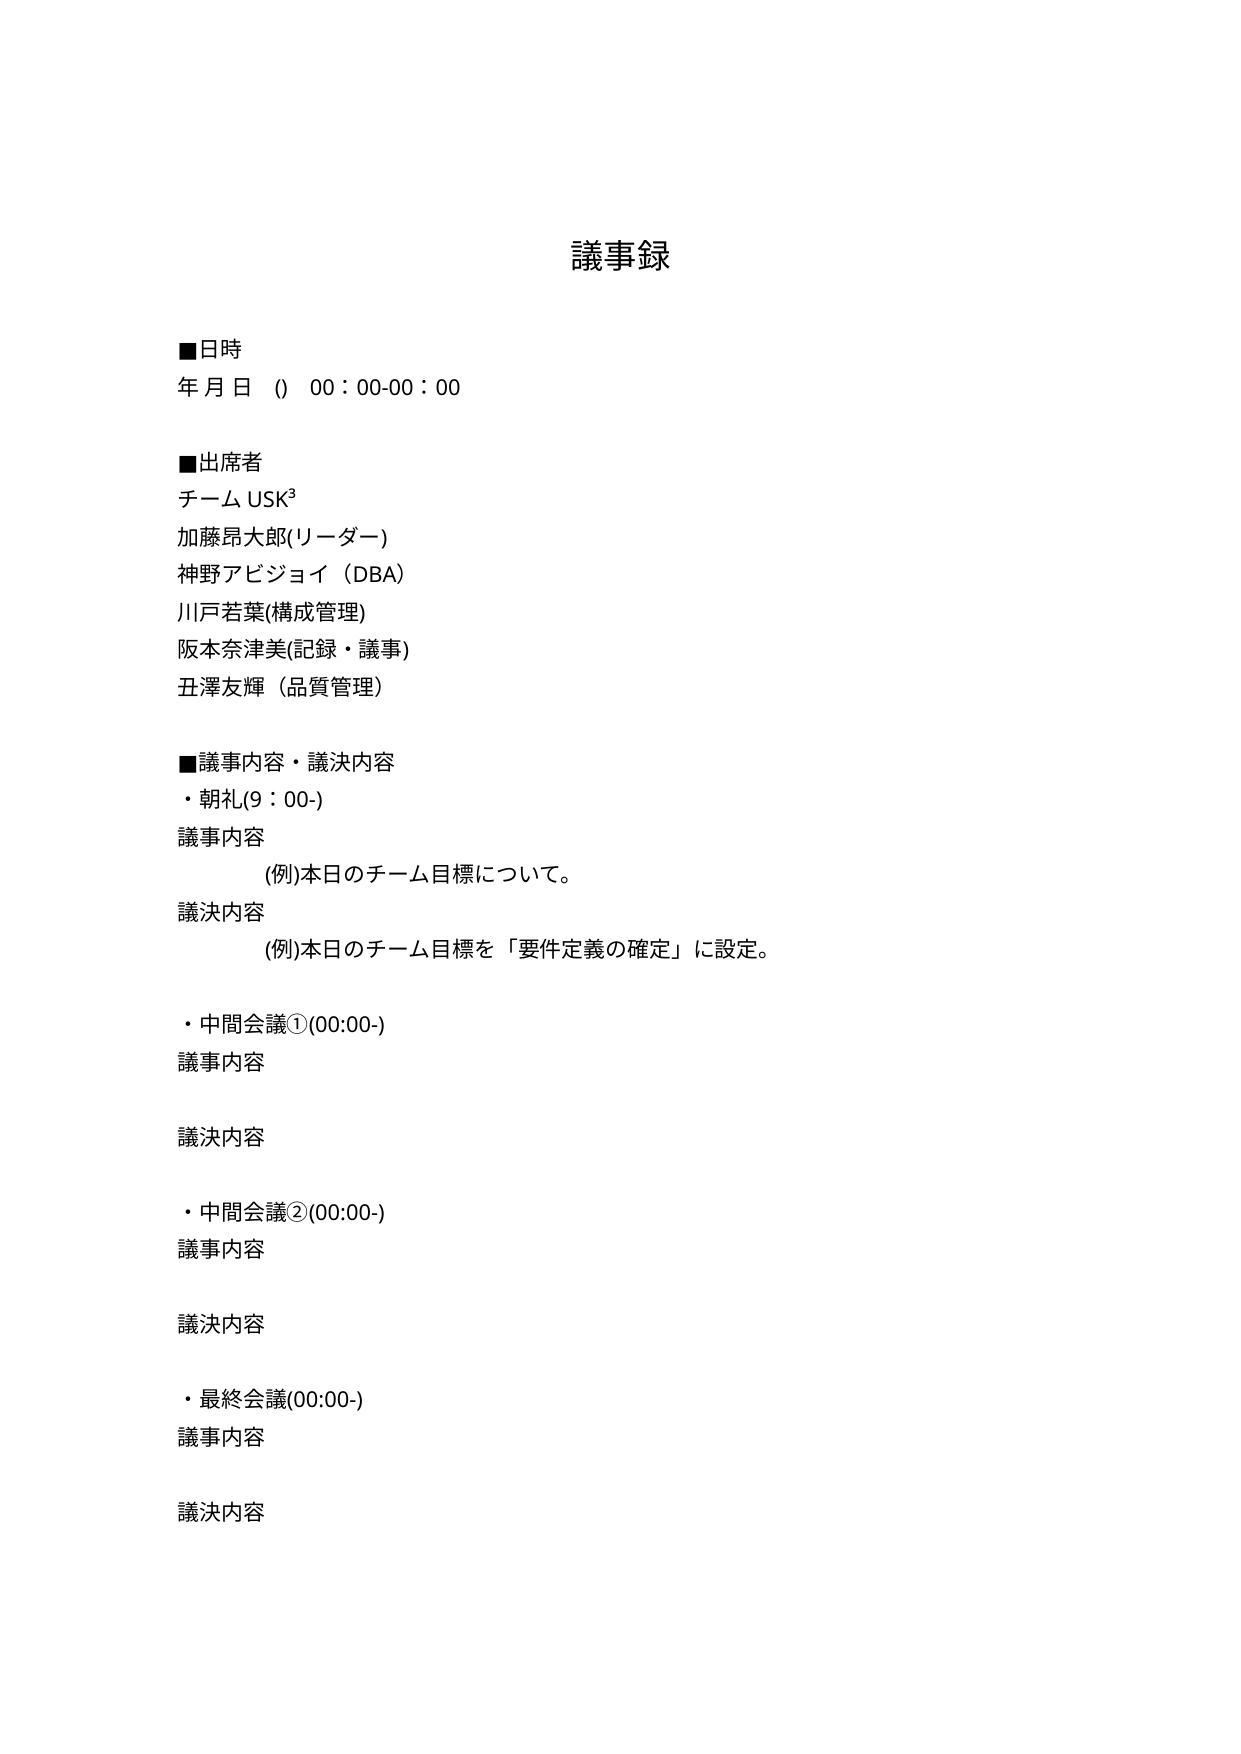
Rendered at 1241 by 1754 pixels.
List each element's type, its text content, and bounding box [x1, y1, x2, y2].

text ■出席者 [177, 442, 1063, 479]
text ・中間会議②(00:00-) [177, 1192, 1063, 1229]
text 議事内容 [177, 817, 1063, 854]
text ・最終会議(00:00-) [177, 1379, 1063, 1417]
text 議決内容 [177, 1492, 1063, 1529]
text 議事内容 [177, 1229, 1063, 1267]
text 議決内容 [177, 892, 1063, 929]
text 議決内容 [177, 1117, 1063, 1154]
text 丑澤友輝（品質管理） [177, 667, 1063, 704]
text 神野アビジョイ（DBA） [177, 554, 1063, 592]
text 議事録 [177, 217, 1063, 292]
text 議事内容 [177, 1042, 1063, 1079]
text ■議事内容・議決内容 [177, 742, 1063, 779]
text 川戸若葉(構成管理) [177, 592, 1063, 629]
text 加藤昂大郎(リーダー) [177, 517, 1063, 554]
text ・中間会議①(00:00-) [177, 1004, 1063, 1042]
text 年 月 日 () 00：00-00：00 [177, 367, 1063, 404]
text 議事内容 [177, 1417, 1063, 1454]
text ・朝礼(9：00‐) [177, 779, 1063, 817]
text ■日時 [177, 329, 1063, 367]
text チームUSK³ [177, 479, 1063, 517]
text (例)本日のチーム目標を「要件定義の確定」に設定。 [177, 929, 1063, 967]
text 議決内容 [177, 1304, 1063, 1342]
text (例)本日のチーム目標について。 [177, 854, 1063, 892]
text 阪本奈津美(記録・議事) [177, 629, 1063, 667]
